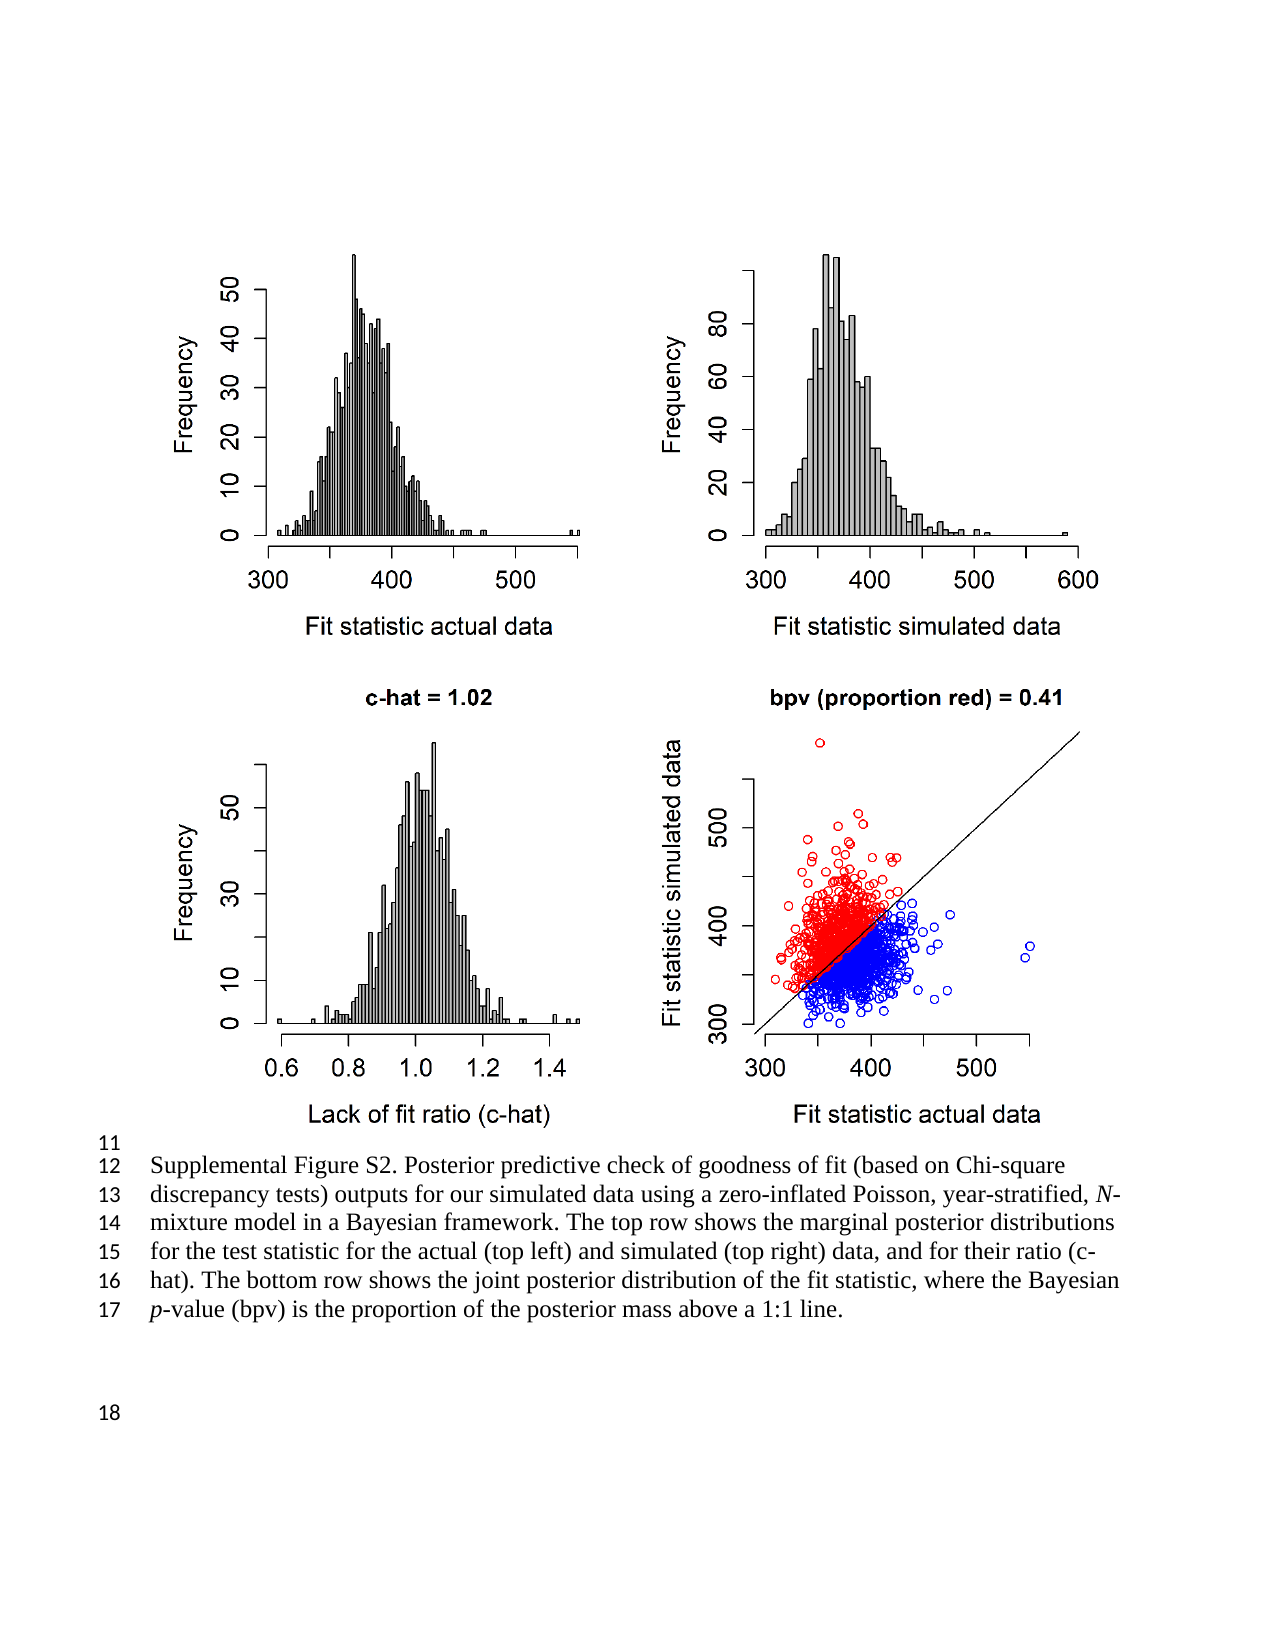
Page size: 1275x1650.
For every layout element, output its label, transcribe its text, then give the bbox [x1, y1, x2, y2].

text Supplemental Figure S2. Posterior predictive check of goodness of fit (based on Chi-square discrepancy tests) outputs for our simulated data using a zero-inflated Poisson, year-stratified, N-mixture model in a Bayesian framework. The top row shows the marginal posterior distributions for the test statistic for the actual (top left) and simulated (top right) data, and for their ratio (c-hat). The bottom row shows the joint posterior distribution of the fit statistic, where the Bayesian p-value (bpv) is the proportion of the posterior mass above a 1:1 line. [150, 1150, 1125, 1322]
picture [150, 175, 1125, 1150]
